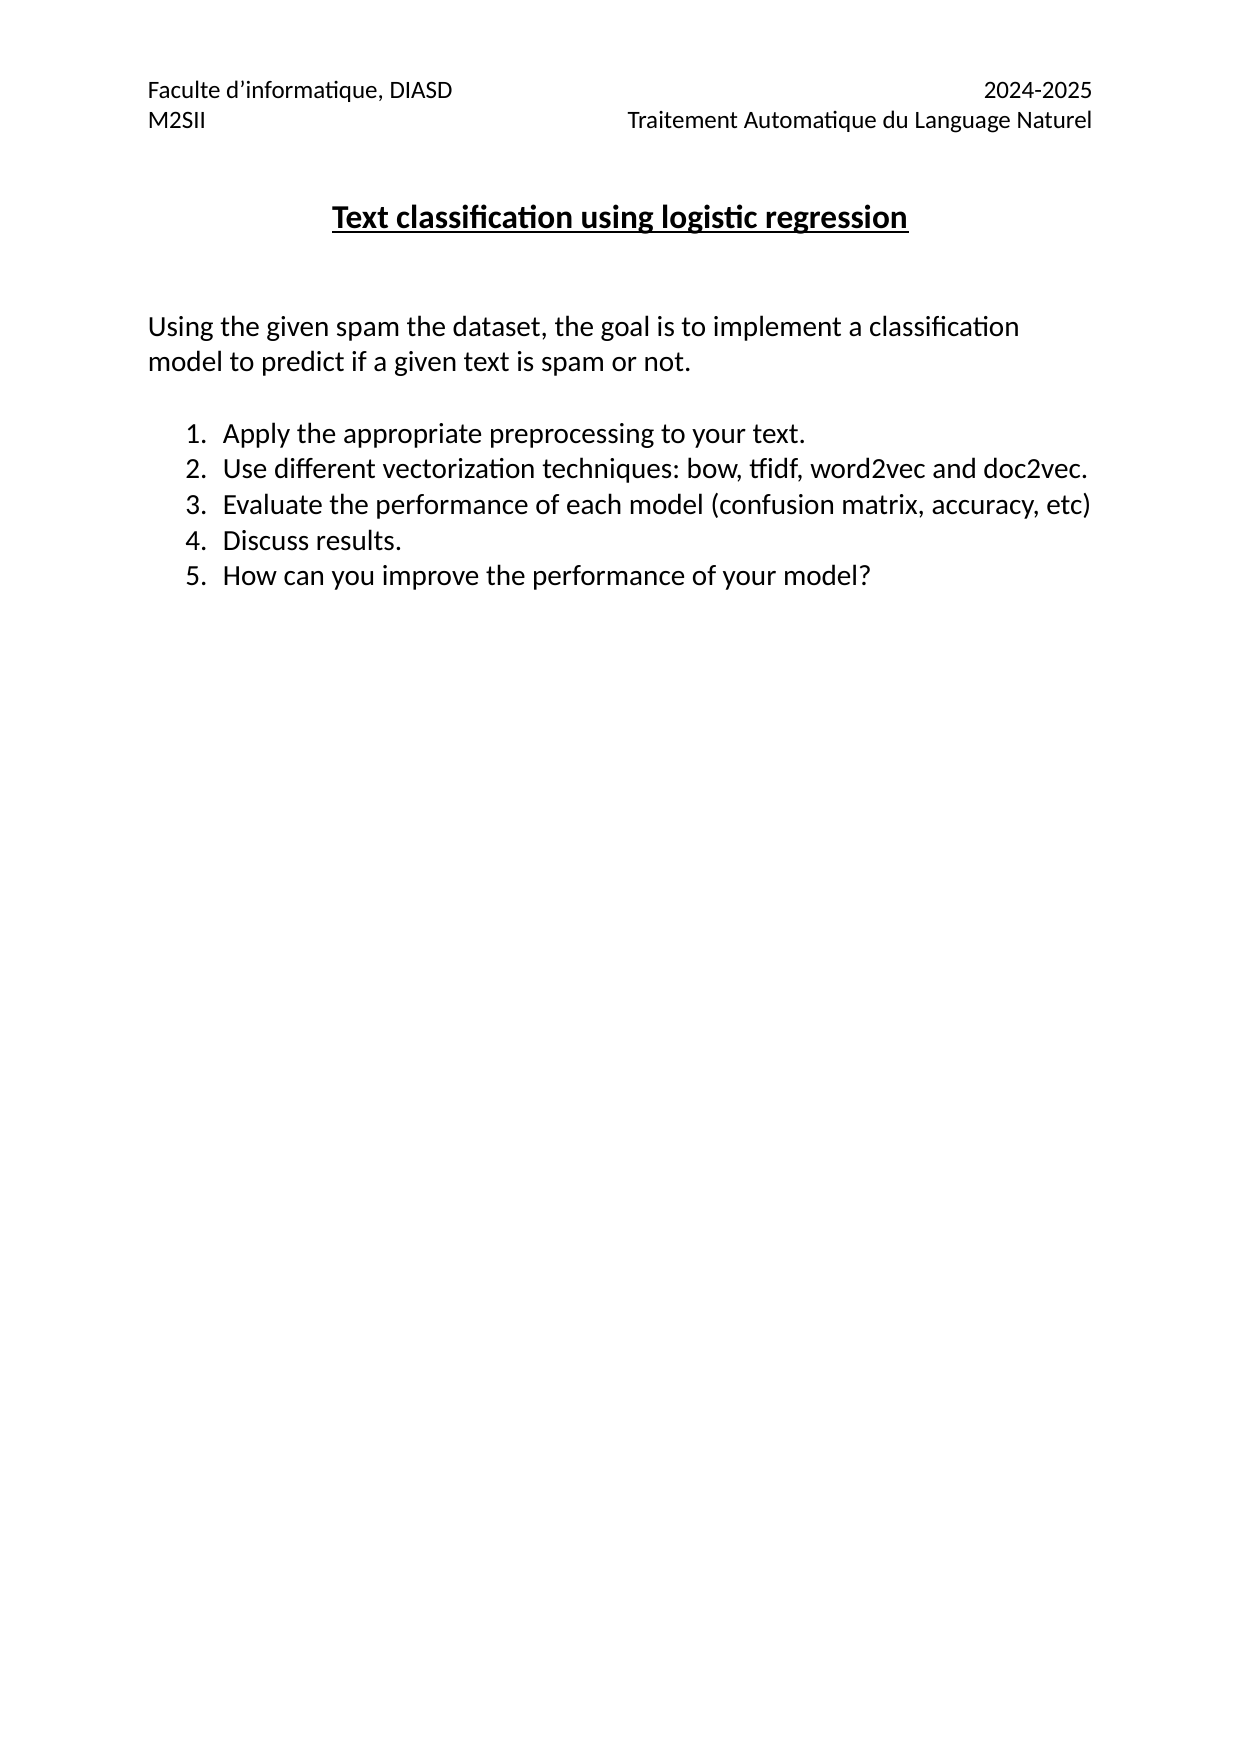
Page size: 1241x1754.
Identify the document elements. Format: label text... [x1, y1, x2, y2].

text Text classification using logistic regression [148, 196, 1093, 237]
text Using the given spam the dataset, the goal is to implement a classification model to predict if a given text is spam or not. [148, 308, 1093, 379]
list Apply the appropriate preprocessing to your text. [185, 415, 1093, 450]
list How can you improve the performance of your model? [185, 557, 1093, 593]
list Use different vectorization techniques: bow, tfidf, word2vec and doc2vec. [185, 450, 1093, 486]
list Discuss results. [185, 522, 1093, 557]
list Evaluate the performance of each model (confusion matrix, accuracy, etc) [185, 486, 1093, 522]
